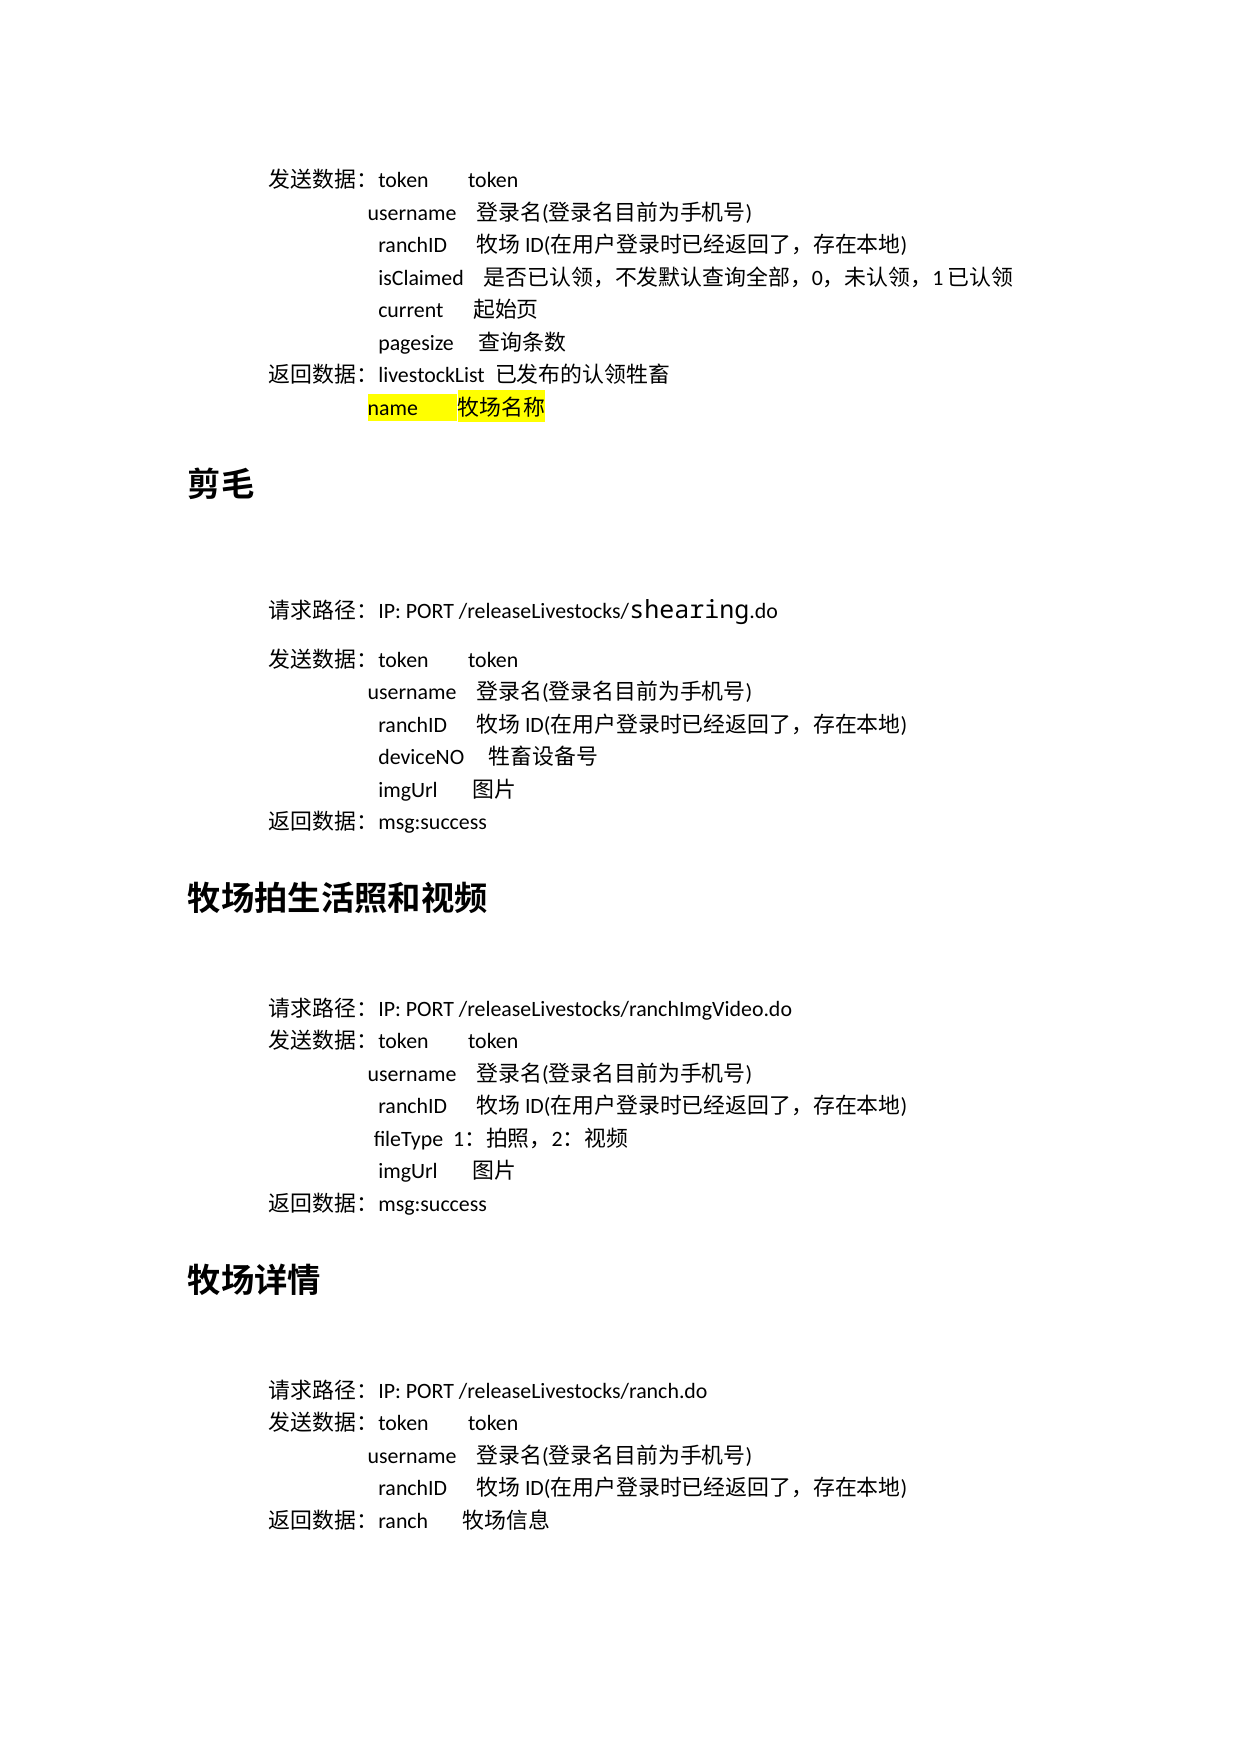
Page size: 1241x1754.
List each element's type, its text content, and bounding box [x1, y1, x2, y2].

text 请求路径：IP: PORT /releaseLivestocks/ranchImgVideo.do [269, 991, 1053, 1023]
text username 登录名(登录名目前为手机号) [269, 1437, 1053, 1470]
text fileType 1：拍照，2：视频 [187, 1121, 1053, 1153]
subtitle 牧场拍生活照和视频 [187, 863, 1053, 928]
subtitle 牧场详情 [187, 1245, 1053, 1310]
text ranchID 牧场ID(在用户登录时已经返回了，存在本地) [269, 227, 1053, 259]
text 请求路径：IP: PORT /releaseLivestocks/shearing.do [269, 576, 1053, 641]
text 返回数据：livestockList 已发布的认领牲畜 [269, 357, 1053, 389]
text pagesize 查询条数 [378, 324, 1053, 357]
text 发送数据：token token [269, 162, 1053, 194]
text ranchID 牧场ID(在用户登录时已经返回了，存在本地) [269, 706, 1053, 739]
text username 登录名(登录名目前为手机号) [269, 1056, 1053, 1088]
text 返回数据：msg:success [269, 1186, 1053, 1218]
text current 起始页 [378, 292, 1053, 324]
text ranchID 牧场ID(在用户登录时已经返回了，存在本地) [269, 1088, 1053, 1121]
text imgUrl 图片 [378, 771, 1053, 804]
text 返回数据：msg:success [269, 804, 1053, 836]
text 请求路径：IP: PORT /releaseLivestocks/ranch.do [269, 1372, 1053, 1405]
text 发送数据：token token [269, 641, 1053, 674]
text 返回数据：ranch 牧场信息 [269, 1502, 1053, 1535]
text username 登录名(登录名目前为手机号) [269, 674, 1053, 706]
text name 牧场名称 [269, 389, 1053, 422]
text 发送数据：token token [269, 1023, 1053, 1056]
text ranchID 牧场ID(在用户登录时已经返回了，存在本地) [269, 1470, 1053, 1502]
text 发送数据：token token [269, 1405, 1053, 1437]
text imgUrl 图片 [378, 1153, 1053, 1186]
text isClaimed 是否已认领，不发默认查询全部，0，未认领，1已认领 [269, 259, 1053, 292]
text username 登录名(登录名目前为手机号) [269, 194, 1053, 227]
text deviceNO 牲畜设备号 [269, 739, 1053, 771]
subtitle 剪毛 [187, 449, 1053, 514]
